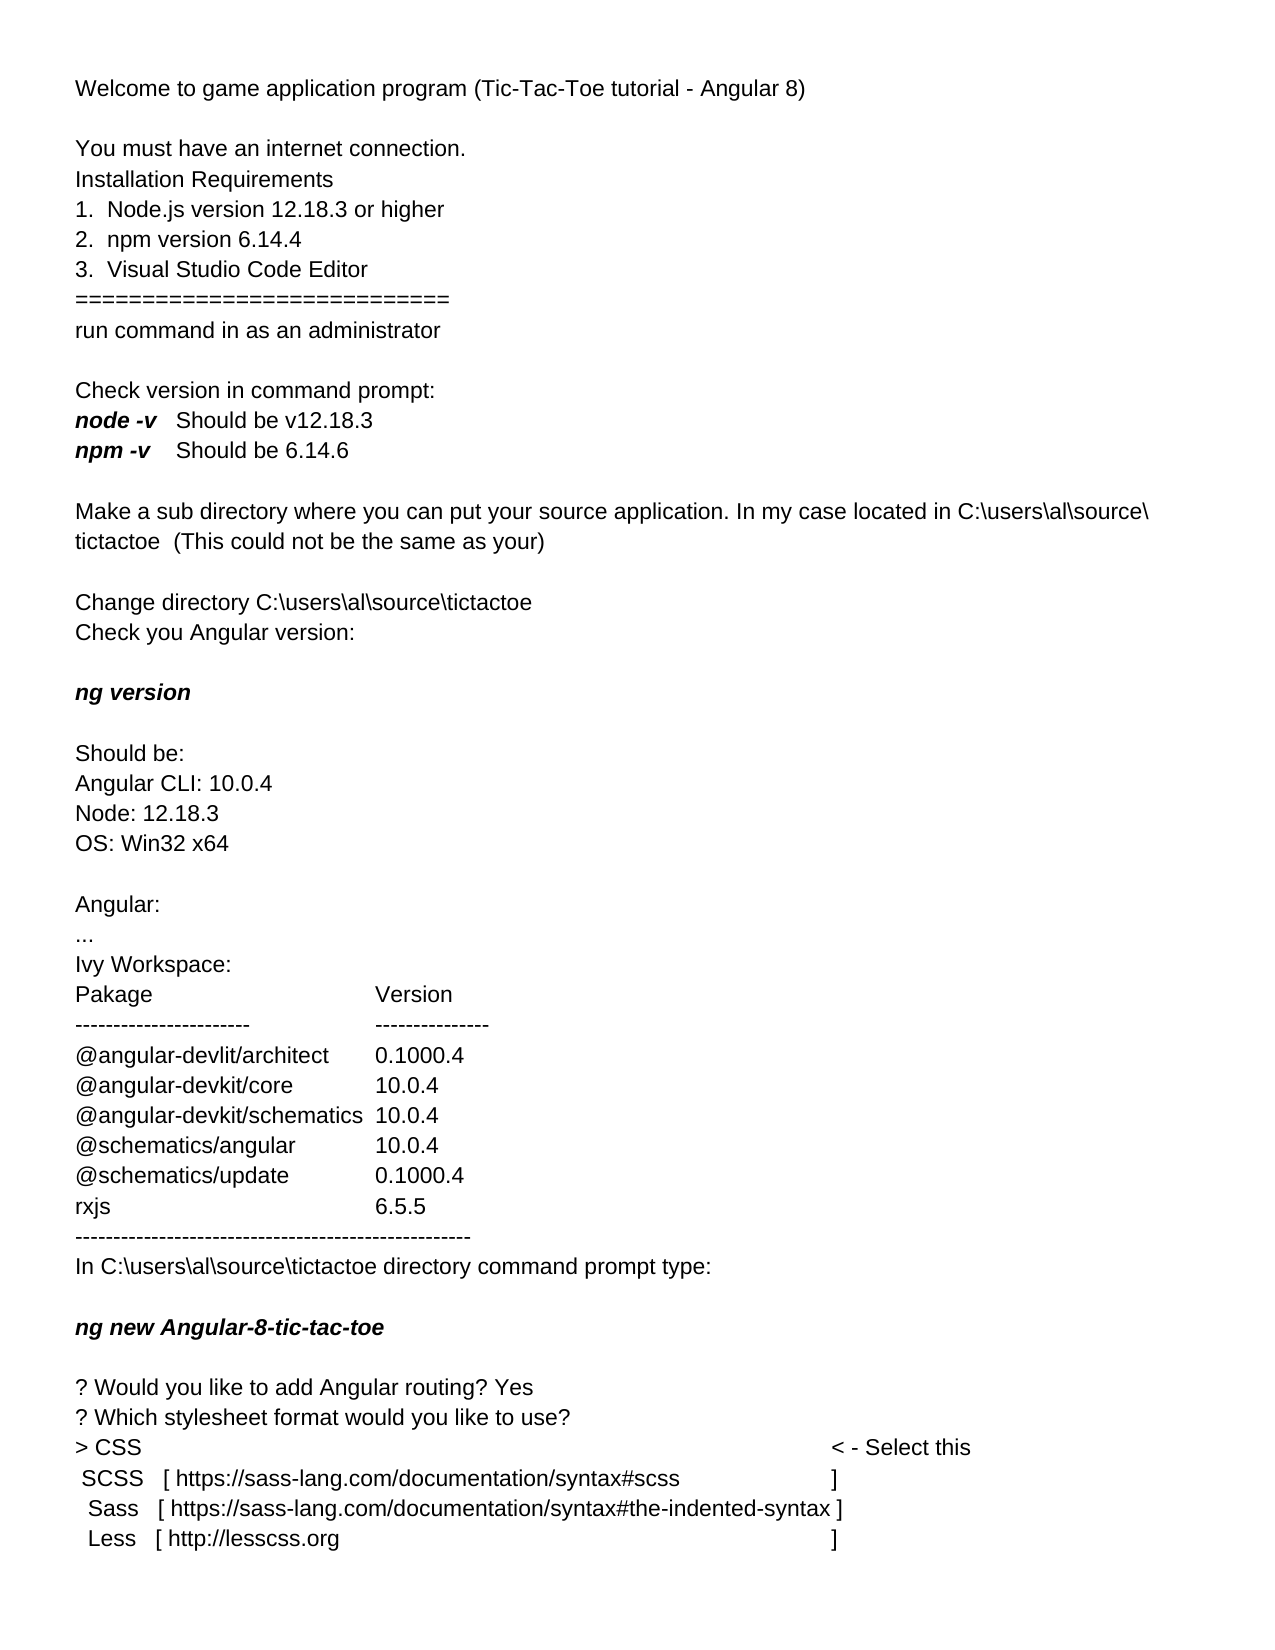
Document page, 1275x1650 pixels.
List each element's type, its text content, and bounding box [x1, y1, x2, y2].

text Make a sub directory where you can put your source application. In my case located in C:\users\al\source\tictactoe (This could not be the same as your) [75, 498, 1200, 554]
text In C:\users\al\source\tictactoe directory command prompt type: [75, 1253, 1200, 1279]
text Welcome to game application program (Tic-Tac-Toe tutorial - Angular 8) [75, 75, 1200, 101]
text @angular-devlit/architect 0.1000.4 [75, 1042, 1200, 1068]
text 3. Visual Studio Code Editor [75, 256, 1200, 283]
text OS: Win32 x64 [75, 830, 1200, 857]
text 2. npm version 6.14.4 [75, 226, 1200, 252]
text Check you Angular version: [75, 619, 1200, 645]
text node -v Should be v12.18.3 [75, 407, 1200, 434]
text @angular-devkit/core 10.0.4 [75, 1072, 1200, 1098]
text Change directory C:\users\al\source\tictactoe [75, 588, 1200, 615]
text Check version in command prompt: [75, 377, 1200, 403]
text Less [ http://lesscss.org ] [75, 1525, 1200, 1551]
text @angular-devkit/schematics 10.0.4 [75, 1102, 1200, 1128]
text run command in as an administrator [75, 317, 1200, 343]
text Installation Requirements [75, 166, 1200, 192]
text ----------------------- --------------- [75, 1011, 1200, 1038]
text rxjs 6.5.5 [75, 1193, 1200, 1219]
text You must have an internet connection. [75, 135, 1200, 162]
text SCSS [ https://sass-lang.com/documentation/syntax#scss ] [75, 1464, 1200, 1491]
text > CSS < - Select this [75, 1434, 1200, 1461]
text npm -v Should be 6.14.6 [75, 437, 1200, 464]
text ? Would you like to add Angular routing? Yes [75, 1374, 1200, 1400]
text Angular: [75, 891, 1200, 917]
text @schematics/update 0.1000.4 [75, 1162, 1200, 1189]
text ng new Angular-8-tic-tac-toe [75, 1313, 1200, 1340]
text Angular CLI: 10.0.4 [75, 770, 1200, 796]
text ---------------------------------------------------- [75, 1223, 1200, 1249]
text 1. Node.js version 12.18.3 or higher [75, 196, 1200, 222]
text Sass [ https://sass-lang.com/documentation/syntax#the-indented-syntax ] [75, 1495, 1200, 1521]
text @schematics/angular 10.0.4 [75, 1132, 1200, 1159]
text Pakage Version [75, 981, 1200, 1008]
text Node: 12.18.3 [75, 800, 1200, 826]
text ============================ [75, 286, 1200, 313]
text ... [75, 921, 1200, 947]
text ng version [75, 679, 1200, 706]
text ? Which stylesheet format would you like to use? [75, 1404, 1200, 1431]
text Should be: [75, 739, 1200, 766]
text Ivy Workspace: [75, 951, 1200, 977]
